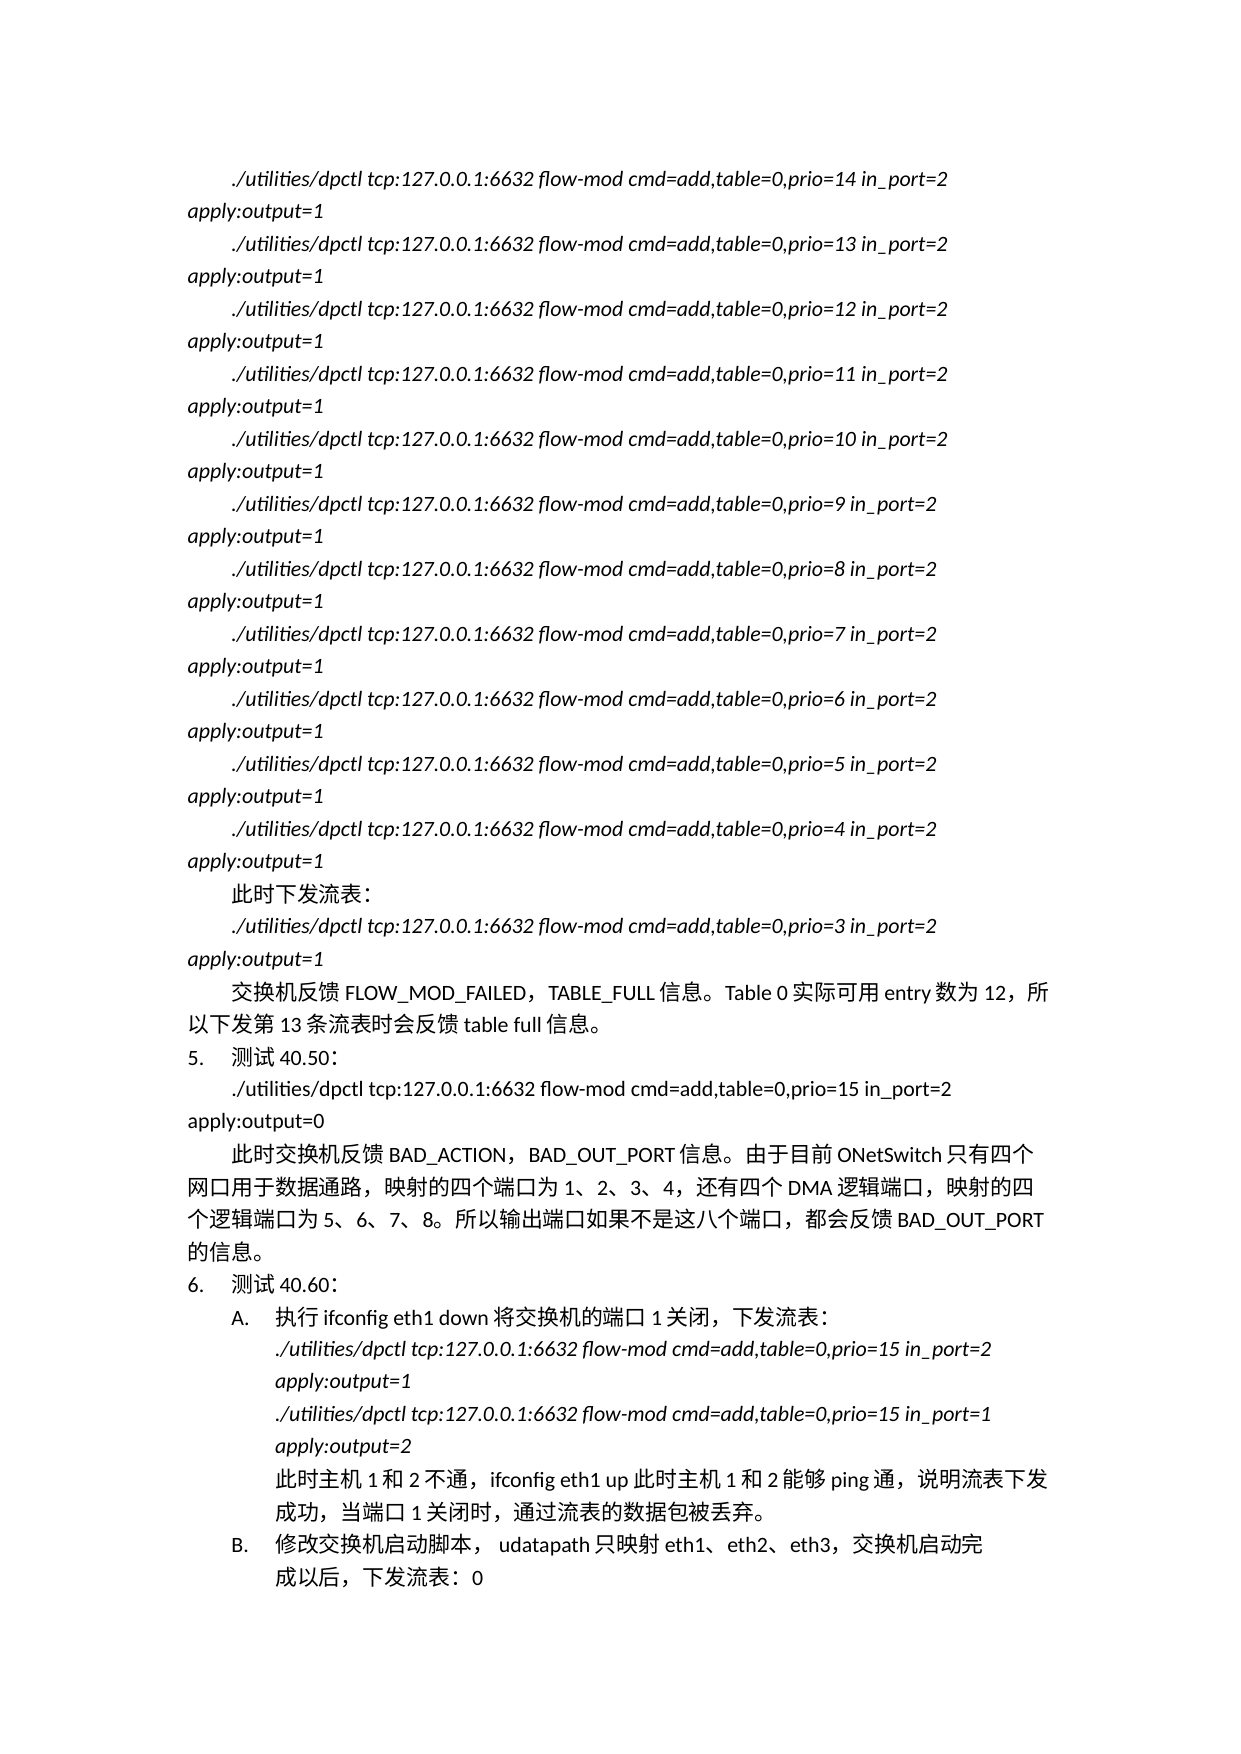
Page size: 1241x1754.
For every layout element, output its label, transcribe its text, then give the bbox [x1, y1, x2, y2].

text ./utilities/dpctl tcp:127.0.0.1:6632 flow-mod cmd=add,table=0,prio=15 in_port=2 apply:output=0 [187, 1072, 1053, 1137]
text ./utilities/dpctl tcp:127.0.0.1:6632 flow-mod cmd=add,table=0,prio=6 in_port=2 apply:output=1 [187, 682, 1053, 747]
text ./utilities/dpctl tcp:127.0.0.1:6632 flow-mod cmd=add,table=0,prio=15 in_port=1 apply:output=2 [275, 1397, 1053, 1462]
text ./utilities/dpctl tcp:127.0.0.1:6632 flow-mod cmd=add,table=0,prio=14 in_port=2 apply:output=1 [187, 162, 1053, 227]
text ./utilities/dpctl tcp:127.0.0.1:6632 flow-mod cmd=add,table=0,prio=10 in_port=2 apply:output=1 [187, 422, 1053, 487]
list 修改交换机启动脚本， udatapath只映射eth1、eth2、eth3，交换机启动完 [231, 1527, 1053, 1559]
text 此时交换机反馈BAD_ACTION，BAD_OUT_PORT信息。由于目前ONetSwitch只有四个网口用于数据通路，映射的四个端口为1、2、3、4，还有四个DMA逻辑端口，映射的四个逻辑端口为5、6、7、8。所以输出端口如果不是这八个端口，都会反馈BAD_OUT_PORT的信息。 [187, 1137, 1053, 1267]
text ./utilities/dpctl tcp:127.0.0.1:6632 flow-mod cmd=add,table=0,prio=15 in_port=2 apply:output=1 [275, 1332, 1053, 1397]
text ./utilities/dpctl tcp:127.0.0.1:6632 flow-mod cmd=add,table=0,prio=13 in_port=2 apply:output=1 [187, 227, 1053, 292]
list 测试40.60： [187, 1267, 1053, 1299]
text ./utilities/dpctl tcp:127.0.0.1:6632 flow-mod cmd=add,table=0,prio=8 in_port=2 apply:output=1 [187, 552, 1053, 617]
list 测试40.50： [187, 1039, 1053, 1072]
text ./utilities/dpctl tcp:127.0.0.1:6632 flow-mod cmd=add,table=0,prio=3 in_port=2 apply:output=1 [187, 909, 1053, 974]
text 此时下发流表： [187, 877, 1053, 909]
text 交换机反馈FLOW_MOD_FAILED，TABLE_FULL信息。Table 0实际可用entry数为12，所以下发第13条流表时会反馈table full信息。 [187, 974, 1053, 1039]
text ./utilities/dpctl tcp:127.0.0.1:6632 flow-mod cmd=add,table=0,prio=12 in_port=2 apply:output=1 [187, 292, 1053, 357]
list 执行ifconfig eth1 down将交换机的端口1关闭，下发流表： [231, 1299, 1053, 1332]
text 此时主机1和2不通，ifconfig eth1 up 此时主机1和2能够ping通，说明流表下发成功，当端口1关闭时，通过流表的数据包被丢弃。 [275, 1462, 1053, 1527]
text ./utilities/dpctl tcp:127.0.0.1:6632 flow-mod cmd=add,table=0,prio=11 in_port=2 apply:output=1 [187, 357, 1053, 422]
text ./utilities/dpctl tcp:127.0.0.1:6632 flow-mod cmd=add,table=0,prio=5 in_port=2 apply:output=1 [187, 747, 1053, 812]
text 成以后，下发流表：0 [275, 1559, 1053, 1592]
text ./utilities/dpctl tcp:127.0.0.1:6632 flow-mod cmd=add,table=0,prio=9 in_port=2 apply:output=1 [187, 487, 1053, 552]
text ./utilities/dpctl tcp:127.0.0.1:6632 flow-mod cmd=add,table=0,prio=4 in_port=2 apply:output=1 [187, 812, 1053, 877]
text ./utilities/dpctl tcp:127.0.0.1:6632 flow-mod cmd=add,table=0,prio=7 in_port=2 apply:output=1 [187, 617, 1053, 682]
